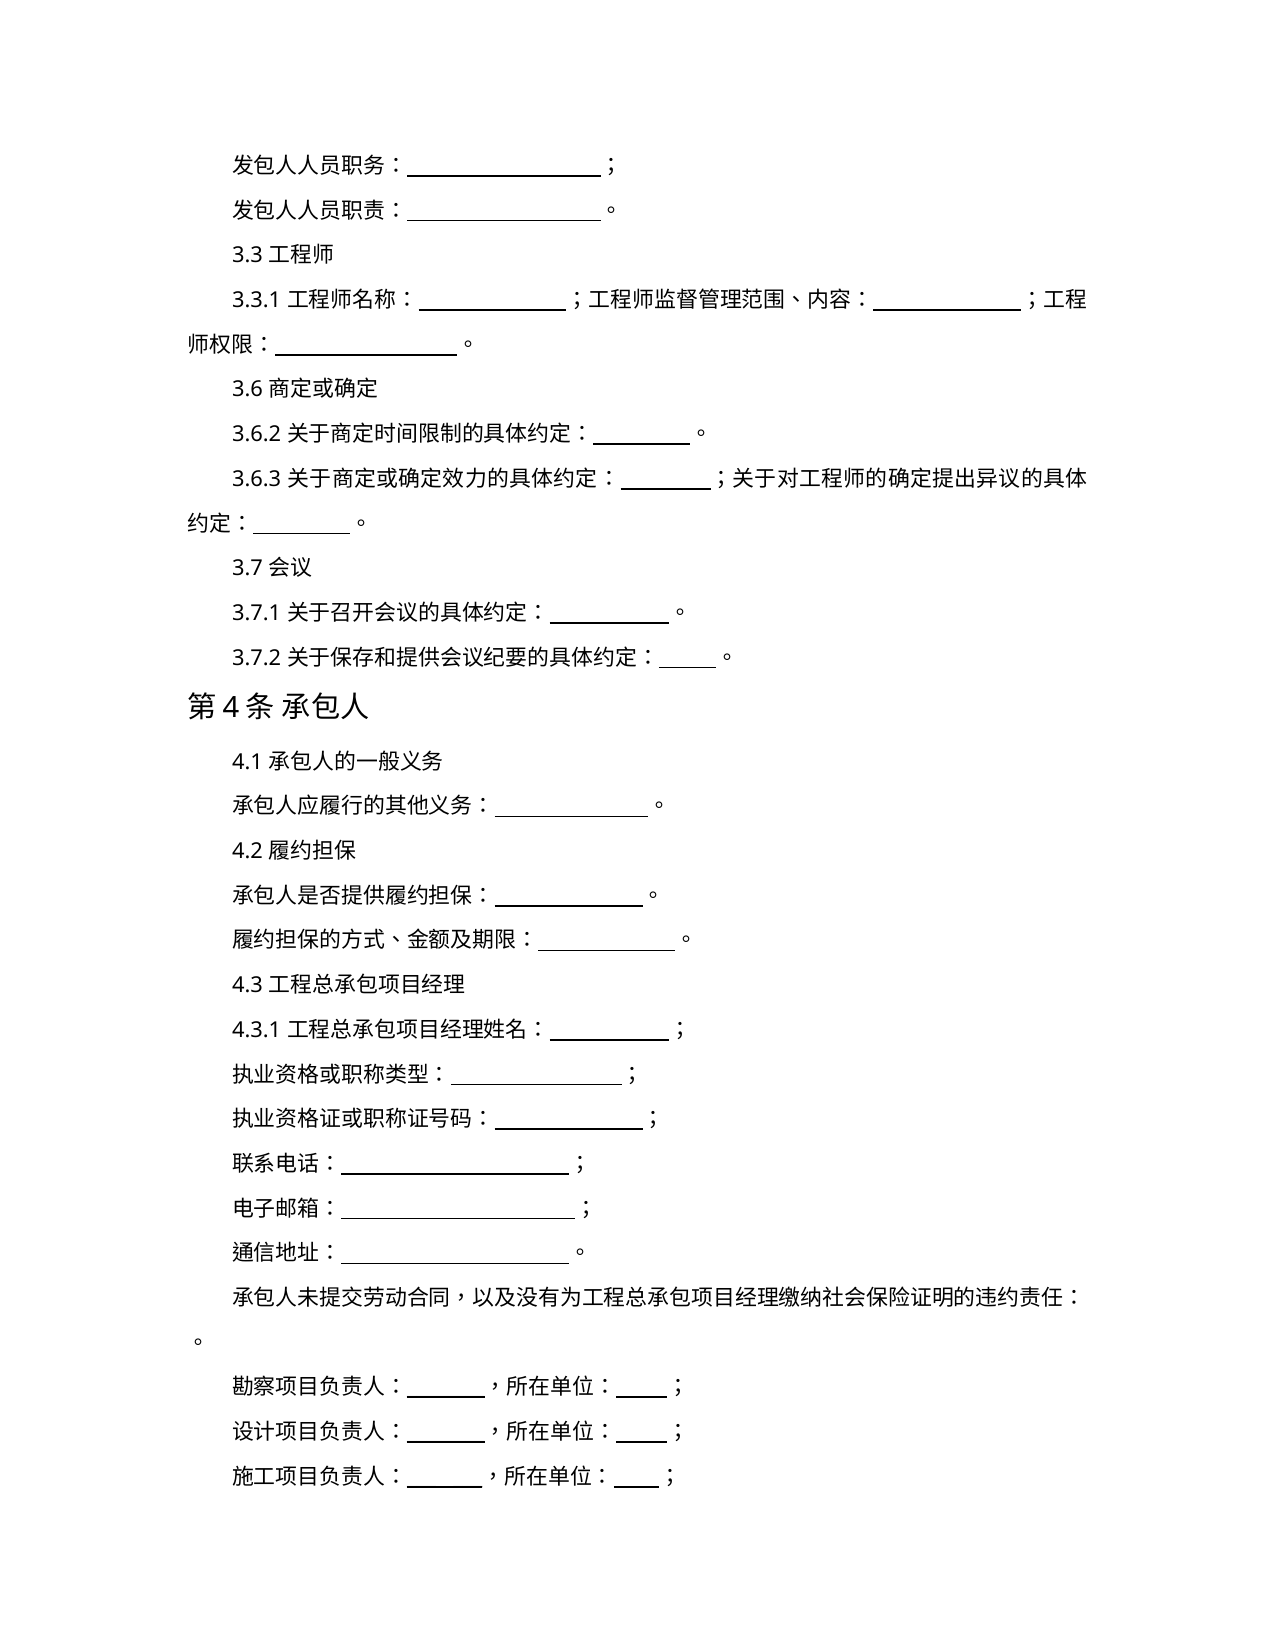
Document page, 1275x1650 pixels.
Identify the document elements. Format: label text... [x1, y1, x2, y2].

text 承包人是否提供履约担保： 。 [187, 880, 1087, 909]
text 发包人人员职责： 。 [187, 195, 1087, 224]
text 3.7 会议 [187, 552, 1087, 582]
text 承包人未提交劳动合同，以及没有为工程总承包项目经理缴纳社会保险证明的违约责任： 。 [187, 1282, 1087, 1356]
text 3.6.2 关于商定时间限制的具体约定： 。 [187, 418, 1087, 448]
text 4.1 承包人的一般义务 [187, 746, 1087, 776]
text 3.3 工程师 [187, 239, 1087, 269]
text 履约担保的方式、金额及期限： 。 [187, 924, 1087, 954]
text 3.6.3 关于商定或确定效力的具体约定： ；关于对工程师的确定提出异议的具体约定： 。 [187, 463, 1087, 537]
text 3.6 商定或确定 [187, 373, 1087, 403]
text 电子邮箱： ； [187, 1193, 1087, 1222]
text 第4条 承包人 [187, 686, 1087, 726]
text 执业资格证或职称证号码： ； [187, 1103, 1087, 1133]
text 设计项目负责人：________，所在单位： ； [187, 1416, 1087, 1446]
text 发包人人员职务： ； [187, 150, 1087, 180]
text 3.3.1 工程师名称： ；工程师监督管理范围、内容： ；工程师权限： 。 [187, 284, 1087, 358]
text 3.7.2 关于保存和提供会议纪要的具体约定： 。 [187, 642, 1087, 671]
text 承包人应履行的其他义务： 。 [187, 790, 1087, 820]
text 执业资格或职称类型： ； [187, 1058, 1087, 1088]
text 4.2 履约担保 [187, 835, 1087, 865]
text 4.3.1 工程总承包项目经理姓名： ； [187, 1014, 1087, 1044]
text 施工项目负责人：___ ___，所在单位： ； [187, 1461, 1087, 1491]
text 勘察项目负责人：________，所在单位： ； [187, 1371, 1087, 1401]
text 联系电话： ； [187, 1148, 1087, 1178]
text 3.7.1 关于召开会议的具体约定： 。 [187, 597, 1087, 627]
text 4.3 工程总承包项目经理 [187, 969, 1087, 999]
text 通信地址： 。 [187, 1237, 1087, 1267]
